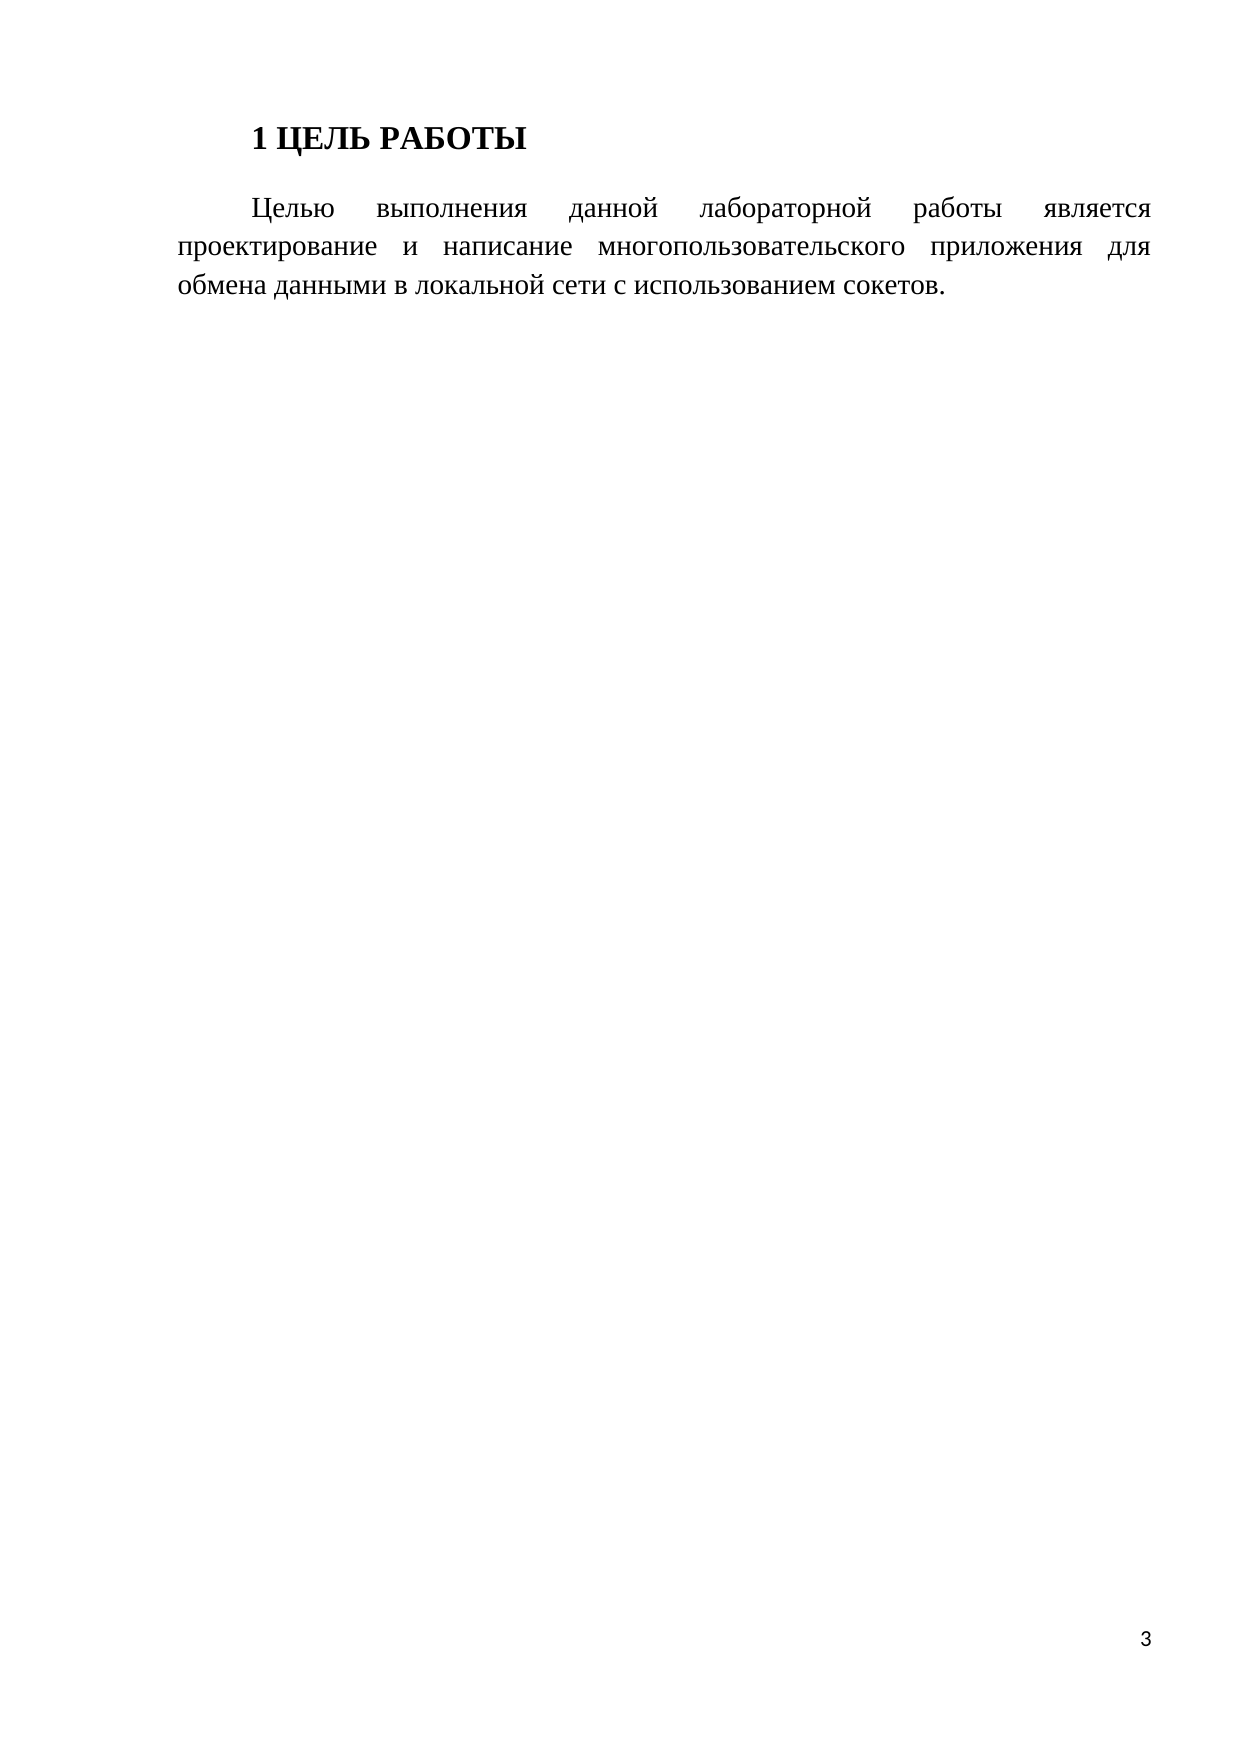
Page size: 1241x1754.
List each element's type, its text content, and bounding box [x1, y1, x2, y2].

text Целью выполнения данной лабораторной работы является проектирование и написание многопользовательского приложения для обмена данными в локальной сети с использованием сокетов. [177, 190, 1152, 301]
list ЦЕЛЬ РАБОТЫ [177, 118, 1152, 156]
